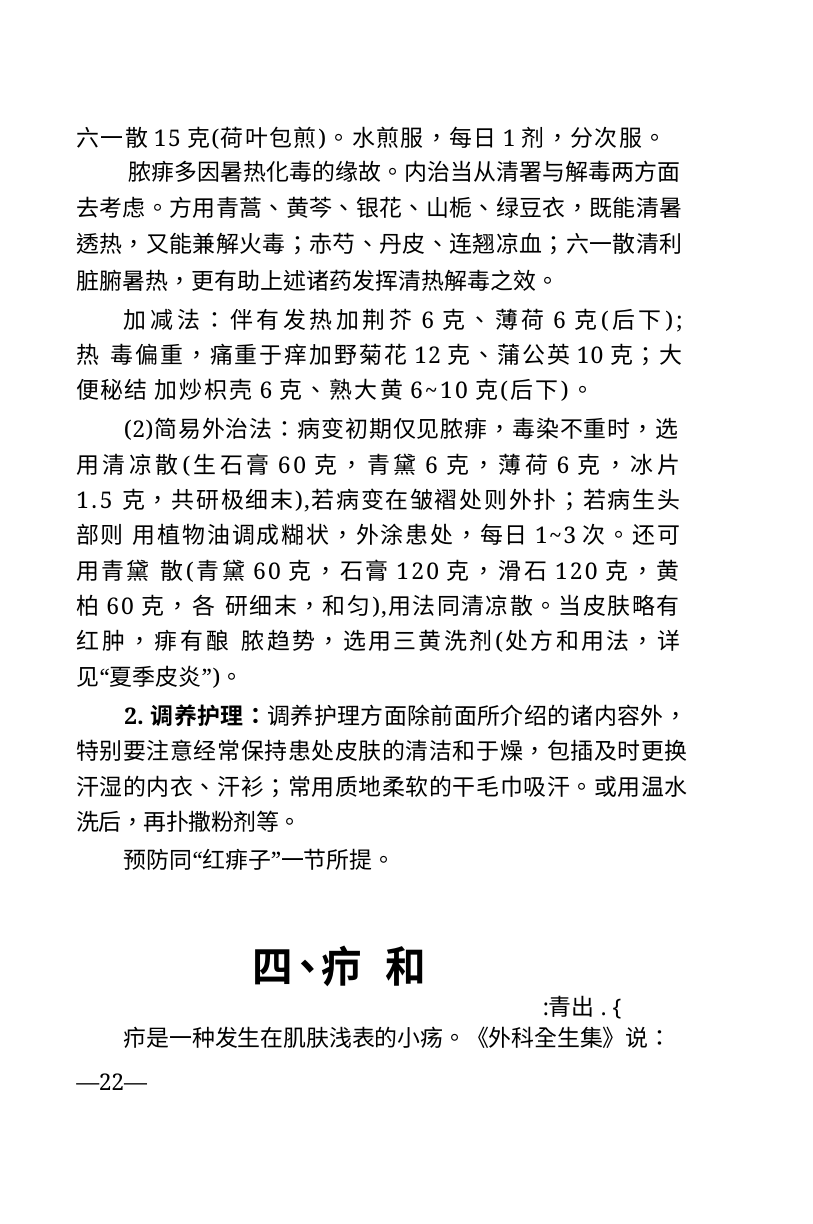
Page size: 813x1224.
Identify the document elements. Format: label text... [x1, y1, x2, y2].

text 预防同“红痱子”一节所提。 [124, 846, 691, 874]
text (2)简易外治法：病变初期仅见脓痱，毒染不重时，选 用清凉散(生石膏60克，青黛6克，薄荷6克，冰片1.5 克，共研极细末),若病变在皱褶处则外扑；若病生头部则 用植物油调成糊状，外涂患处，每日1~3次。还可用青黛 散(青黛60克，石膏120克，滑石120克，黄柏60克，各 研细末，和匀),用法同清凉散。当皮肤略有红肿，痱有酿 脓趋势，选用三黄洗剂(处方和用法，详见“夏季皮炎”)。 [76, 413, 680, 692]
text 加减法：伴有发热加荆芥6克、薄荷6克(后下);热 毒偏重，痛重于痒加野菊花12克、蒲公英10克；大便秘结 加炒枳壳6克、熟大黄6~10克(后下)。 [76, 304, 683, 405]
text 脓痱多因暑热化毒的缘故。内治当从清署与解毒两方面 去考虑。方用青蒿、黄芩、银花、山栀、绿豆衣，既能清暑 透热，又能兼解火毒；赤芍、丹皮、连翘凉血；六一散清利 脏腑暑热，更有助上述诸药发挥清热解毒之效。 [76, 156, 682, 296]
text :青出 . { [543, 992, 691, 1021]
text 六一散15克(荷叶包煎)。水煎服，每日1剂，分次服。 [76, 123, 691, 152]
text 四、疖 和 [252, 942, 691, 992]
text 2. 调养护理：调养护理方面除前面所介绍的诸内容外， 特别要注意经常保持患处皮肤的清洁和于燥，包插及时更换 汗湿的内衣、汗衫；常用质地柔软的干毛巾吸汗。或用温水 洗后，再扑撒粉剂等。 [76, 700, 687, 837]
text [75, 1022, 673, 1053]
